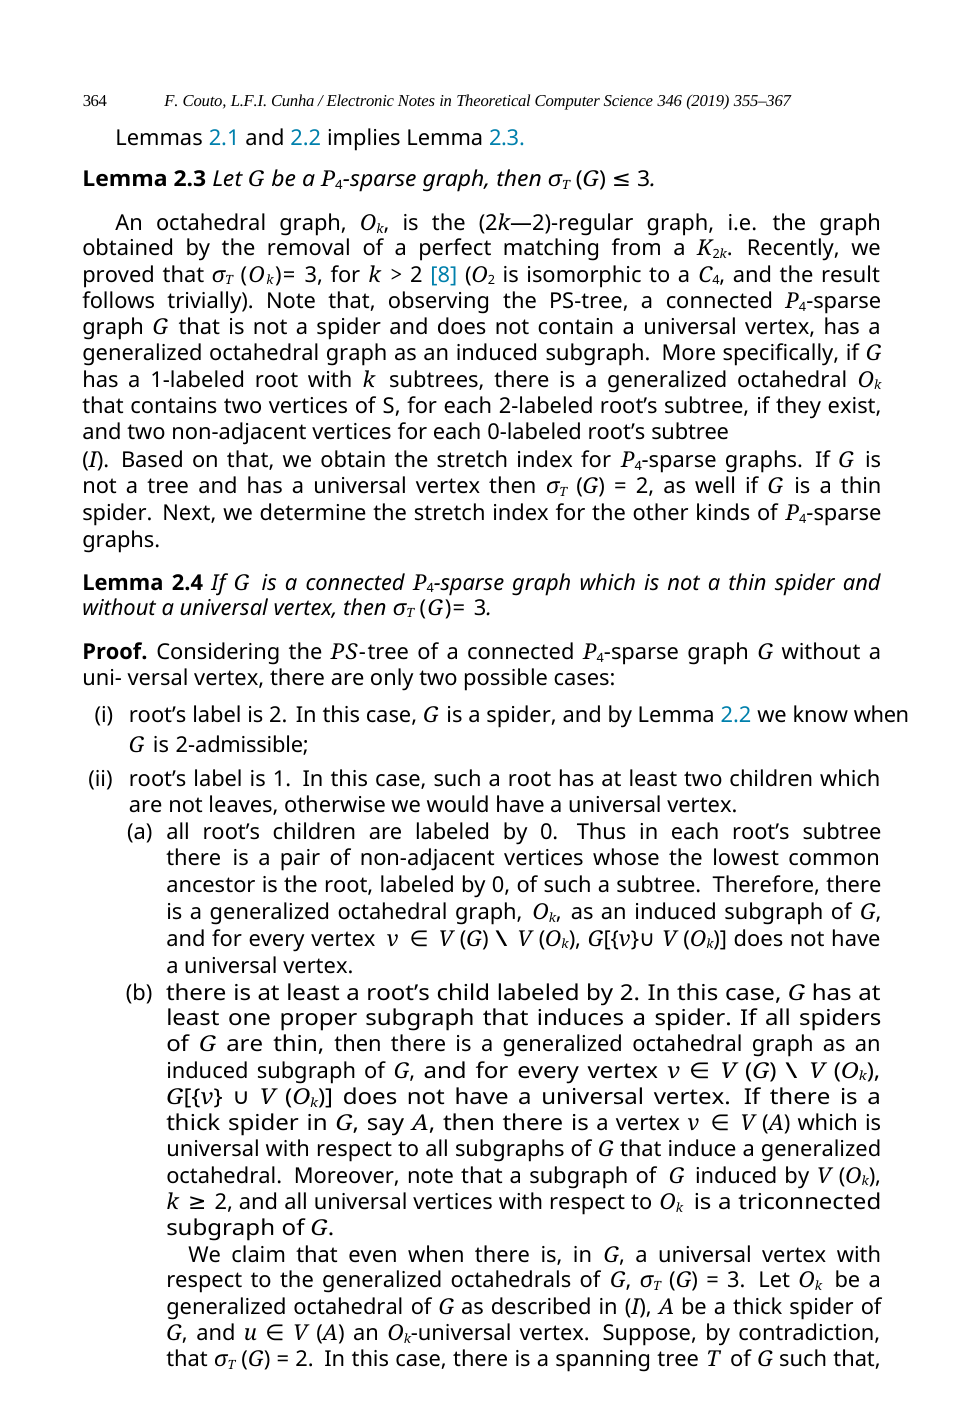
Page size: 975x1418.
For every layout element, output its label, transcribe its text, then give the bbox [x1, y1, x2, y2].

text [166, 1242, 881, 1373]
text Lemma 2.4 If G is a connected P4-sparse graph which is not a thin spider and without a universal vertex, then σT (G)= 3. [82, 569, 881, 621]
list root’s label is 1. In this case, such a root has at least two children which are not leaves, otherwise we would have a universal vertex. [88, 765, 881, 818]
list there is at least a root’s child labeled by 2. In this case, G has at least one proper subgraph that induces a spider. If all spiders of G are thin, then there is a generalized octahedral graph as an induced subgraph of G, and for every vertex v ∈ V (G) \ V (Ok), G[{v} ∪ V (Ok)] does not have a universal vertex. If there is a thick spider in G, say A, then there is a vertex v ∈ V (A) which is universal with respect to all subgraphs of G that induce a generalized octahedral. Moreover, note that a subgraph of G induced by V (Ok), k ≥ 2, and all universal vertices with respect to Ok is a triconnected subgraph of G. [126, 979, 881, 1242]
text (I). Based on that, we obtain the stretch index for P4-sparse graphs. If G is not a tree and has a universal vertex then σT (G) = 2, as well if G is a thin spider. Next, we determine the stretch index for the other kinds of P4-sparse graphs. [82, 447, 881, 554]
text Lemmas 2.1 and 2.2 implies Lemma 2.3. [115, 122, 910, 151]
list all root’s children are labeled by 0. Thus in each root’s subtree there is a pair of non-adjacent vertices whose the lowest common ancestor is the root, labeled by 0, of such a subtree. Therefore, there is a generalized octahedral graph, Ok, as an induced subgraph of G, and for every vertex v ∈ V (G) \ V (Ok), G[{v}∪ V (Ok)] does not have a universal vertex. [127, 818, 881, 979]
text Proof. Considering the PS-tree of a connected P4-sparse graph G without a uni- versal vertex, there are only two possible cases: [82, 639, 881, 691]
text An octahedral graph, Ok, is the (2k—2)-regular graph, i.e. the graph obtained by the removal of a perfect matching from a K2k. Recently, we proved that σT (Ok)= 3, for k > 2 [8] (O2 is isomorphic to a C4, and the result follows trivially). Note that, observing the PS-tree, a connected P4-sparse graph G that is not a spider and does not contain a universal vertex, has a generalized octahedral graph as an induced subgraph. More specifically, if G has a 1-labeled root with k subtrees, there is a generalized octahedral Ok that contains two vertices of S, for each 2-labeled root’s subtree, if they exist, and two non-adjacent vertices for each 0-labeled root’s subtree [82, 210, 881, 446]
text Lemma 2.3 Let G be a P4-sparse graph, then σT (G) ≤ 3. [82, 163, 910, 193]
list root’s label is 2. In this case, G is a spider, and by Lemma 2.2 we know when [94, 699, 910, 729]
text G is 2-admissible; [129, 729, 910, 758]
